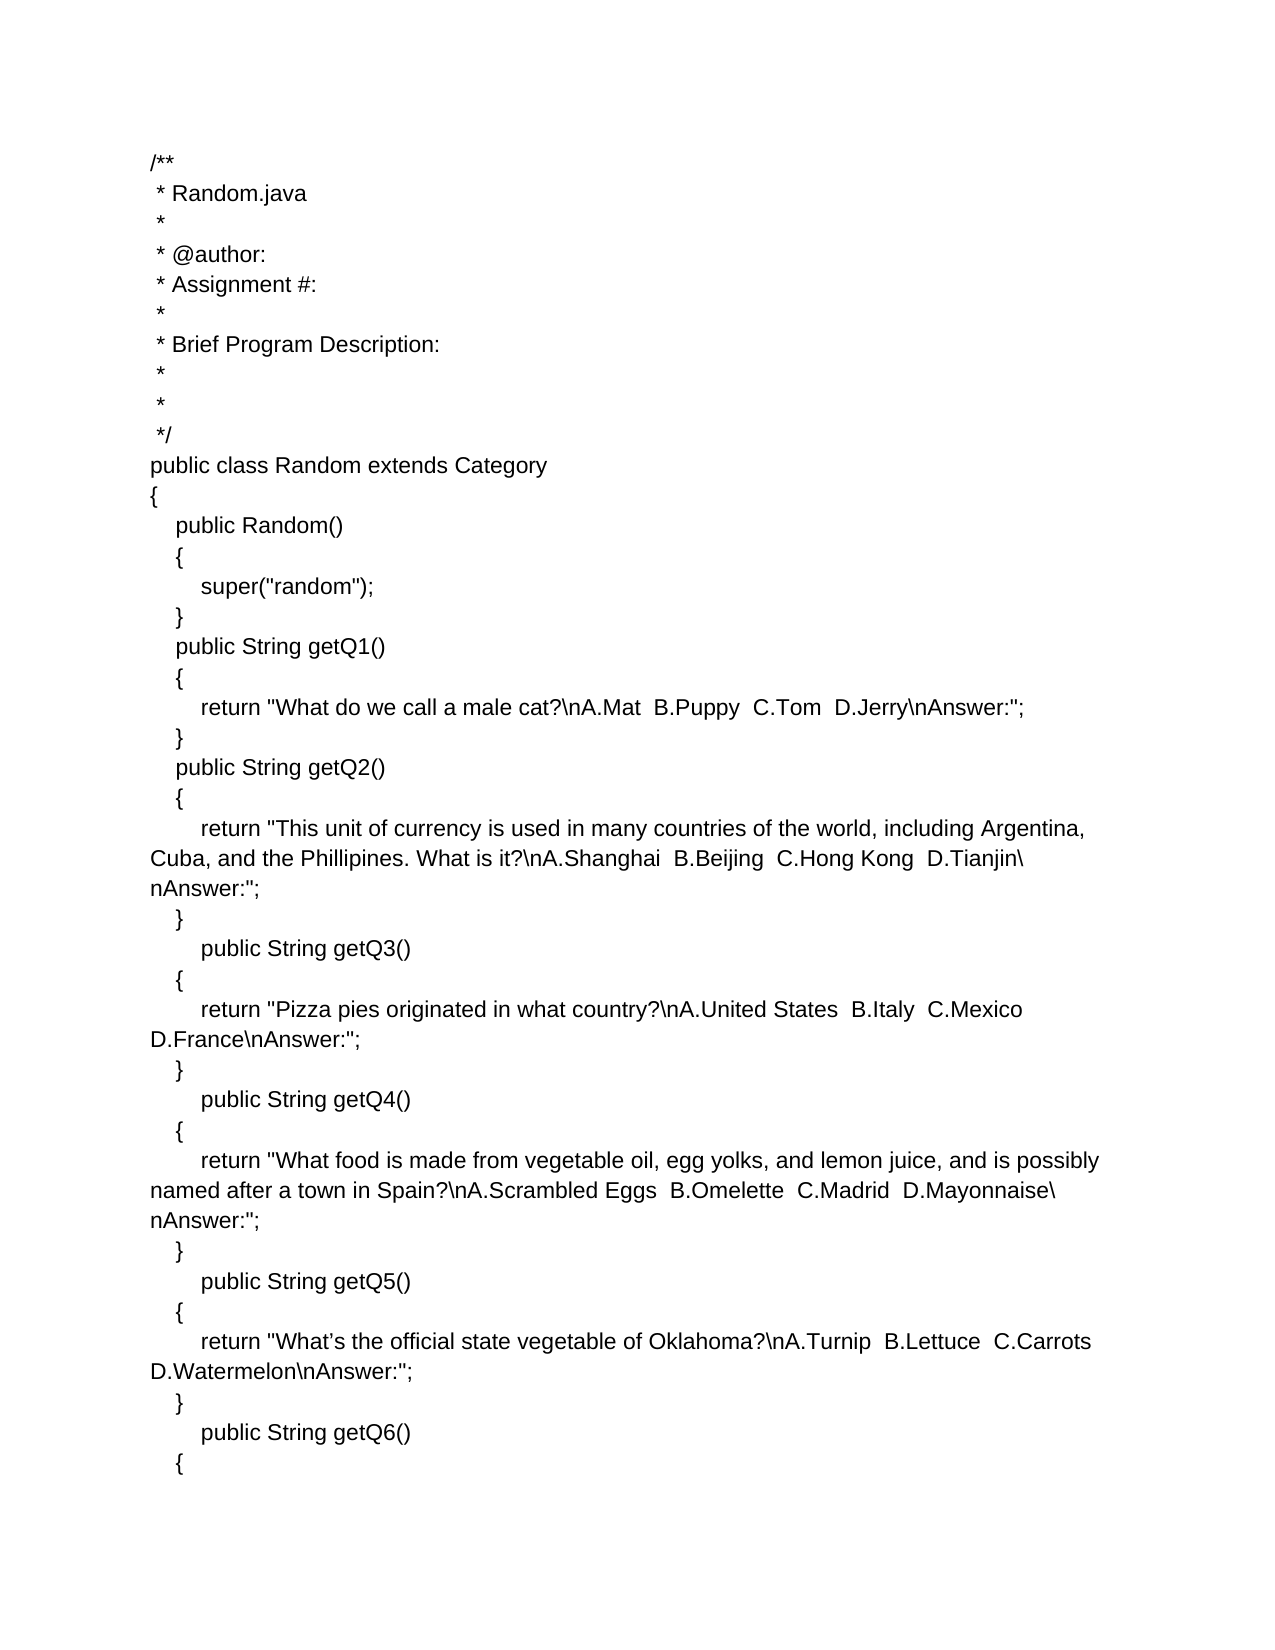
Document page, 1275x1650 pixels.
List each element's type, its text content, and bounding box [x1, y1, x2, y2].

text { [150, 1449, 1125, 1475]
text } [150, 1388, 1125, 1415]
text } [150, 1237, 1125, 1264]
text { [150, 543, 1125, 569]
text return "What food is made from vegetable oil, egg yolks, and lemon juice, and is possibly named after a town in Spain?\nA.Scrambled Eggs B.Omelette C.Madrid D.Mayonnaise\nAnswer:"; [150, 1147, 1125, 1234]
text * @author: [150, 241, 1125, 267]
text { [150, 966, 1125, 992]
text public String getQ4() [150, 1086, 1125, 1113]
text public String getQ1() [150, 633, 1125, 660]
text super("random"); [150, 573, 1125, 599]
text * Brief Program Description: [150, 331, 1125, 358]
text } [150, 905, 1125, 932]
text { [150, 663, 1125, 690]
text { [150, 1117, 1125, 1143]
text { [150, 784, 1125, 811]
text } [150, 724, 1125, 750]
text return "What do we call a male cat?\nA.Mat B.Puppy C.Tom D.Jerry\nAnswer:"; [150, 694, 1125, 720]
text } [150, 603, 1125, 629]
text public String getQ3() [150, 935, 1125, 962]
text } [150, 1056, 1125, 1083]
text return "This unit of currency is used in many countries of the world, including Argentina, Cuba, and the Phillipines. What is it?\nA.Shanghai B.Beijing C.Hong Kong D.Tianjin\nAnswer:"; [150, 814, 1125, 901]
text * [150, 210, 1125, 237]
text { [150, 482, 1125, 509]
text public String getQ2() [150, 754, 1125, 781]
text * [150, 392, 1125, 418]
text return "What’s the official state vegetable of Oklahoma?\nA.Turnip B.Lettuce C.Carrots D.Watermelon\nAnswer:"; [150, 1328, 1125, 1385]
text /** [150, 150, 1125, 176]
text * [150, 361, 1125, 388]
text public String getQ5() [150, 1268, 1125, 1294]
text public String getQ6() [150, 1419, 1125, 1445]
text */ [150, 422, 1125, 448]
text public Random() [150, 512, 1125, 539]
text * Random.java [150, 180, 1125, 207]
text return "Pizza pies originated in what country?\nA.United States B.Italy C.Mexico D.France\nAnswer:"; [150, 996, 1125, 1052]
text { [150, 1298, 1125, 1324]
text public class Random extends Category [150, 452, 1125, 478]
text * Assignment #: [150, 271, 1125, 297]
text * [150, 301, 1125, 327]
